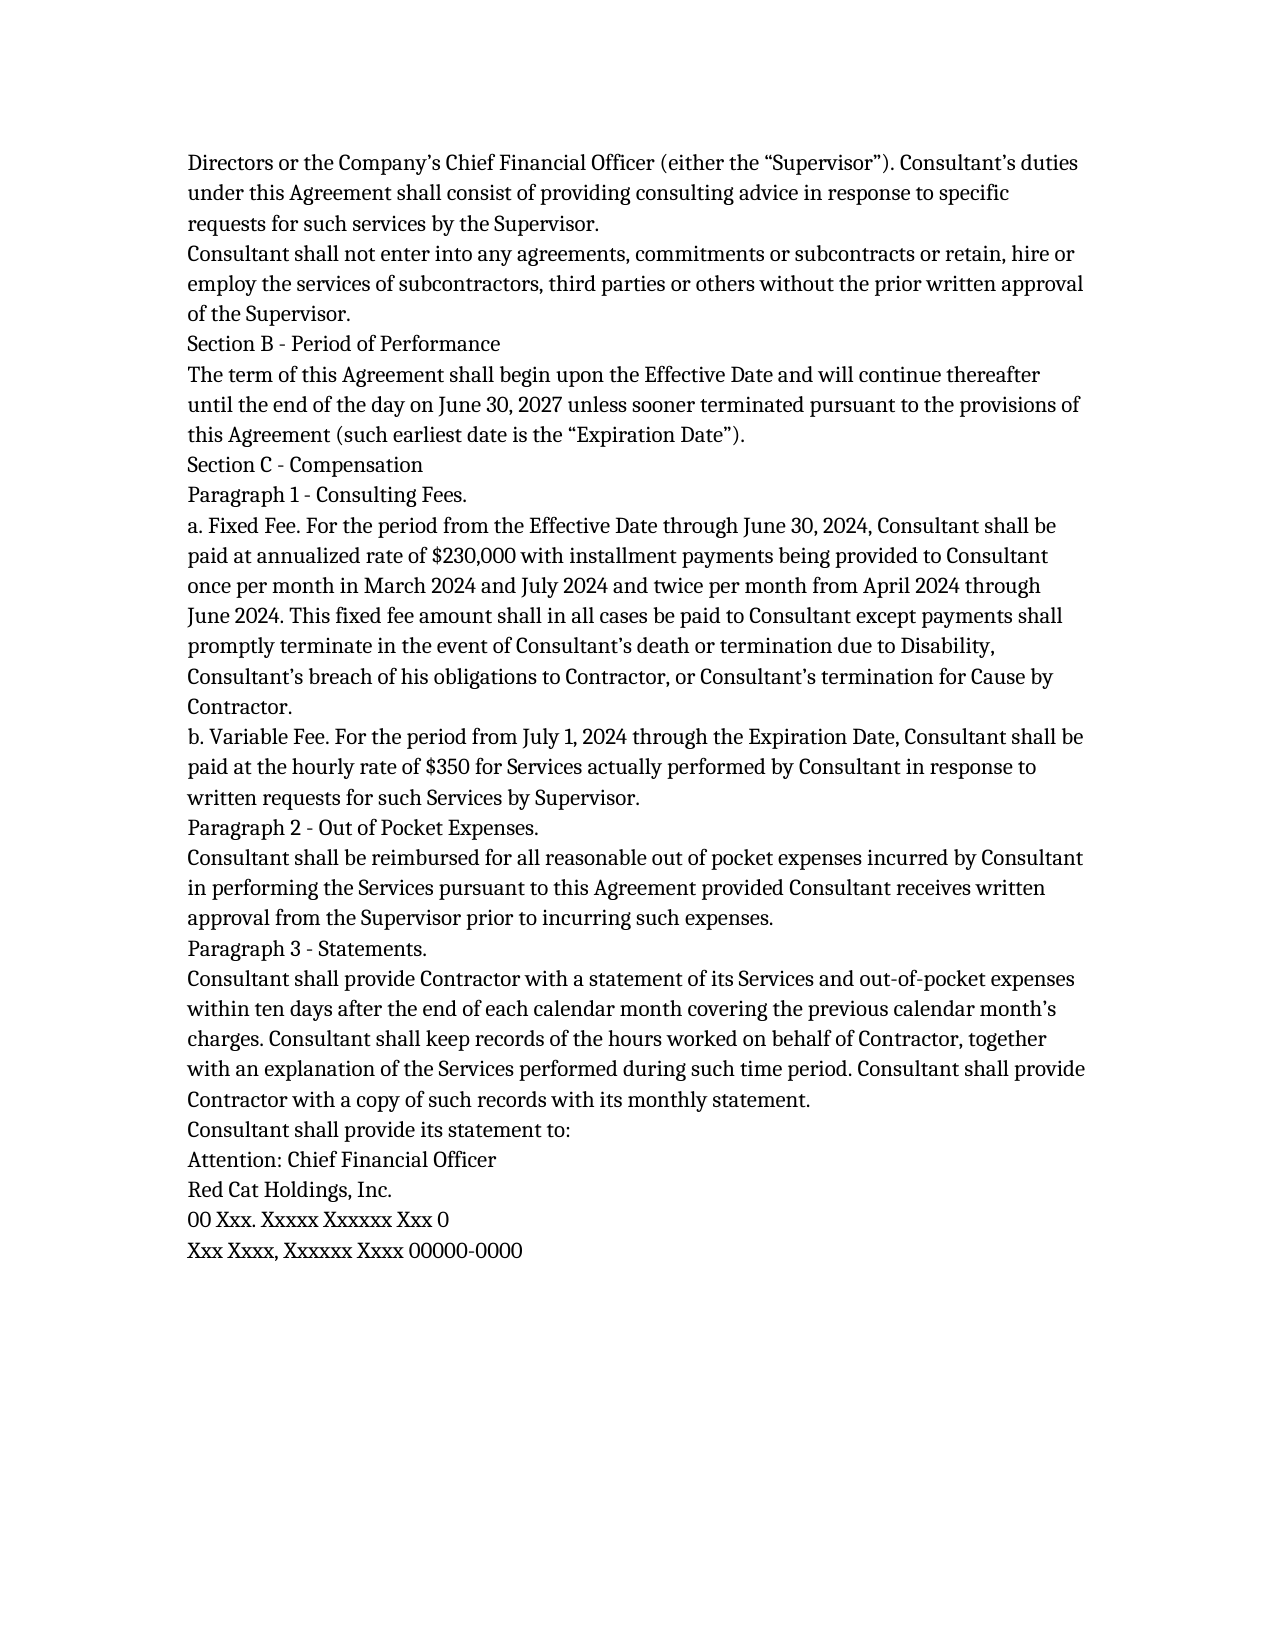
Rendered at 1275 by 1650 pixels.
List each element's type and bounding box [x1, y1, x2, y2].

text [187, 150, 1087, 1264]
